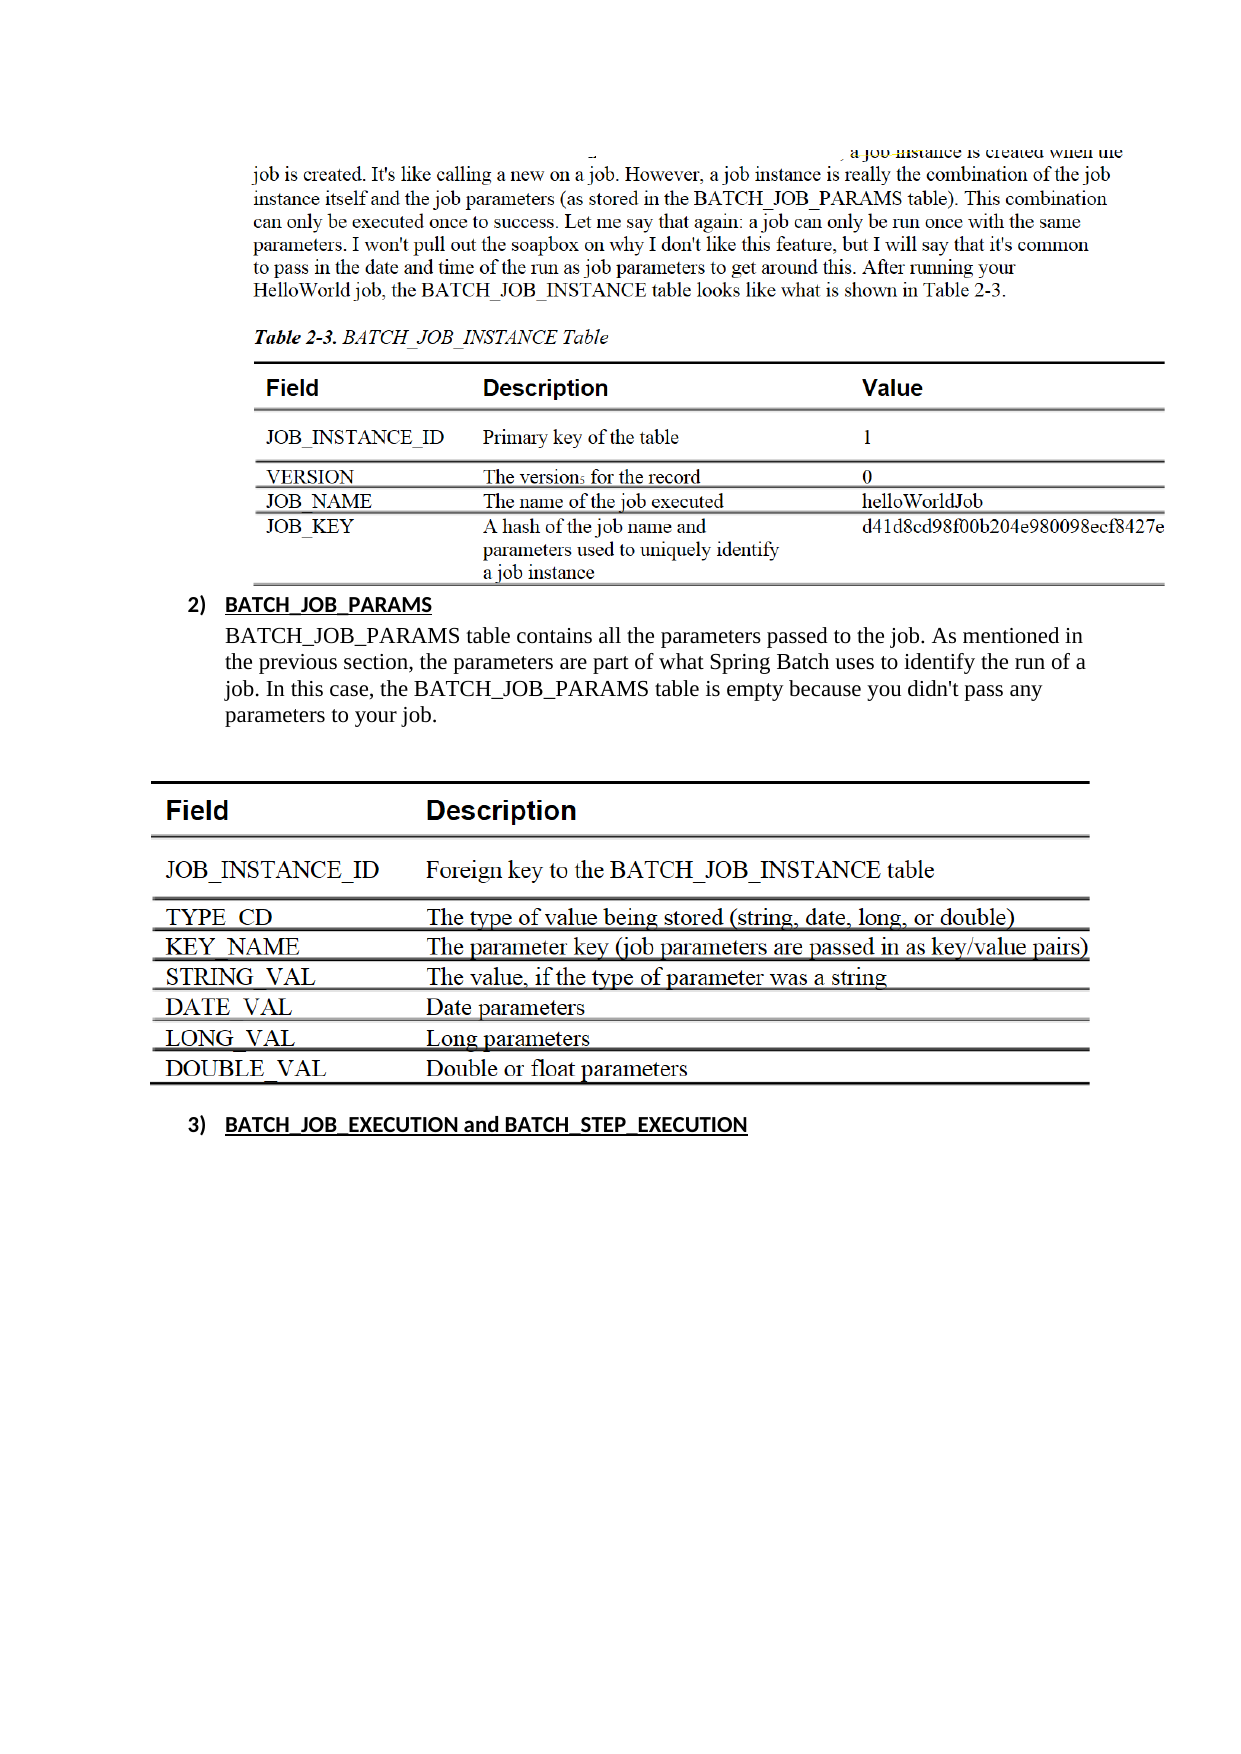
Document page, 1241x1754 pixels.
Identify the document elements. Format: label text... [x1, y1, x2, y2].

list BATCH_JOB_EXECUTION and BATCH_STEP_EXECUTION [187, 1110, 1090, 1138]
list BATCH_JOB_PARAMS table contains all the parameters passed to the job. As mentioned in the previous section, the parameters are part of what Spring Batch uses to identify the run of a job. In this case, the BATCH_JOB_PARAMS table is empty because you didn't pass any parameters to your job. [225, 622, 1090, 727]
picture [150, 780, 1090, 1086]
list BATCH_JOB_PARAMS [187, 590, 1090, 618]
picture [225, 150, 1165, 586]
